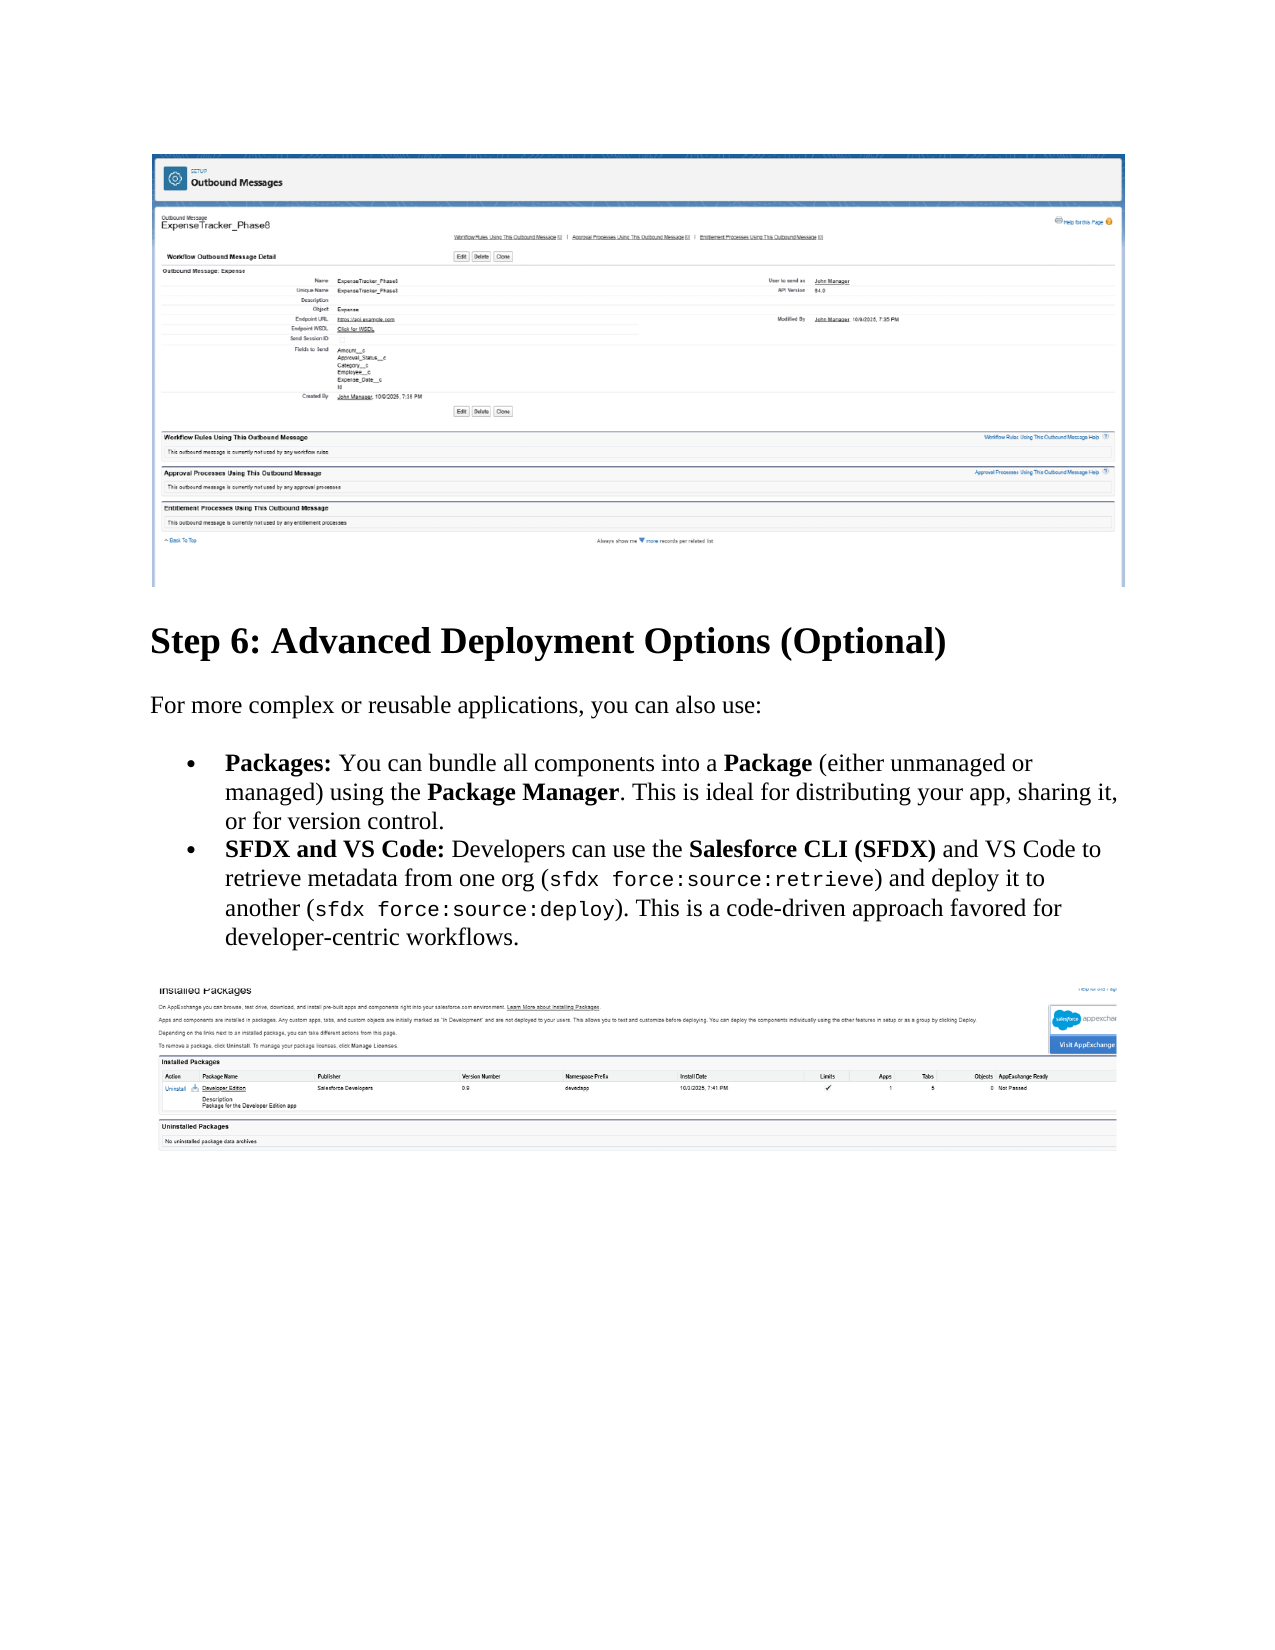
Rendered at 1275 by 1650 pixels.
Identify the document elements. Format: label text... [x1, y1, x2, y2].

text Step 6: Advanced Deployment Options (Optional) [150, 618, 1125, 661]
picture [150, 980, 1125, 1153]
list Packages: You can bundle all components into a Package (either unmanaged or managed) using the Package Manager. This is ideal for distributing your app, sharing it, or for version control. [187, 748, 1125, 834]
picture [150, 150, 1125, 589]
list SFDX and VS Code: Developers can use the Salesforce CLI (SFDX) and VS Code to retrieve metadata from one org (sfdx force:source:retrieve) and deploy it to another (sfdx force:source:deploy). This is a code-driven approach favored for developer-centric workflows. [187, 834, 1125, 951]
text For more complex or reusable applications, you can also use: [150, 690, 1125, 719]
